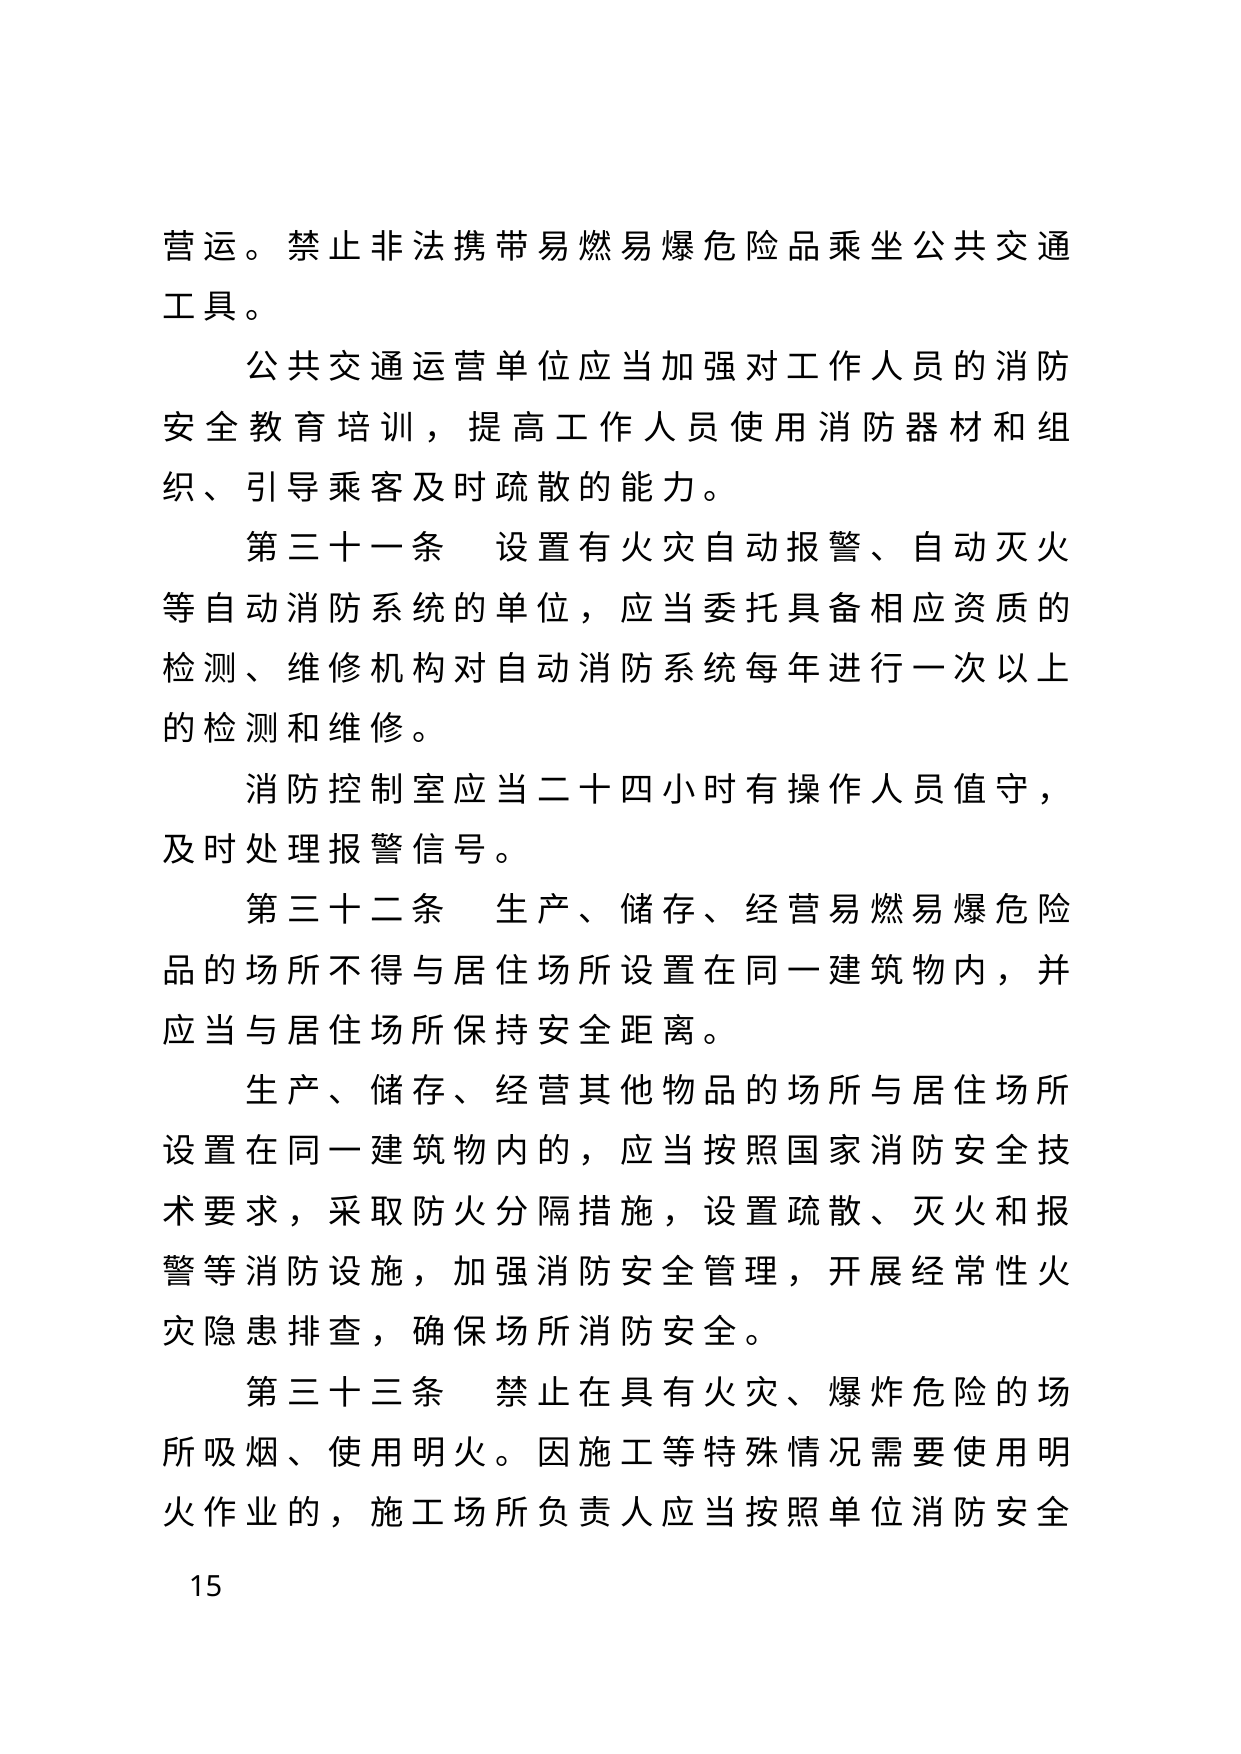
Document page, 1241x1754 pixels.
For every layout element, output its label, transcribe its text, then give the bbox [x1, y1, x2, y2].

text 生产、储存、经营其他物品的场所与居住场所设置在同一建筑物内的，应当按照国家消防安全技术要求，采取防火分隔措施，设置疏散、灭火和报警等消防设施，加强消防安全管理，开展经常性火灾隐患排查，确保场所消防安全。 [162, 1058, 1078, 1359]
text 第三十二条 生产、储存、经营易燃易爆危险品的场所不得与居住场所设置在同一建筑物内，并应当与居住场所保持安全距离。 [162, 877, 1078, 1058]
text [162, 1359, 1078, 1540]
text 第三十一条 设置有火灾自动报警、自动灭火等自动消防系统的单位，应当委托具备相应资质的检测、维修机构对自动消防系统每年进行一次以上的检测和维修。 [162, 515, 1078, 756]
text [162, 213, 1078, 334]
text 消防控制室应当二十四小时有操作人员值守，及时处理报警信号。 [162, 756, 1078, 877]
text 公共交通运营单位应当加强对工作人员的消防安全教育培训，提高工作人员使用消防器材和组织、引导乘客及时疏散的能力。 [162, 334, 1078, 515]
